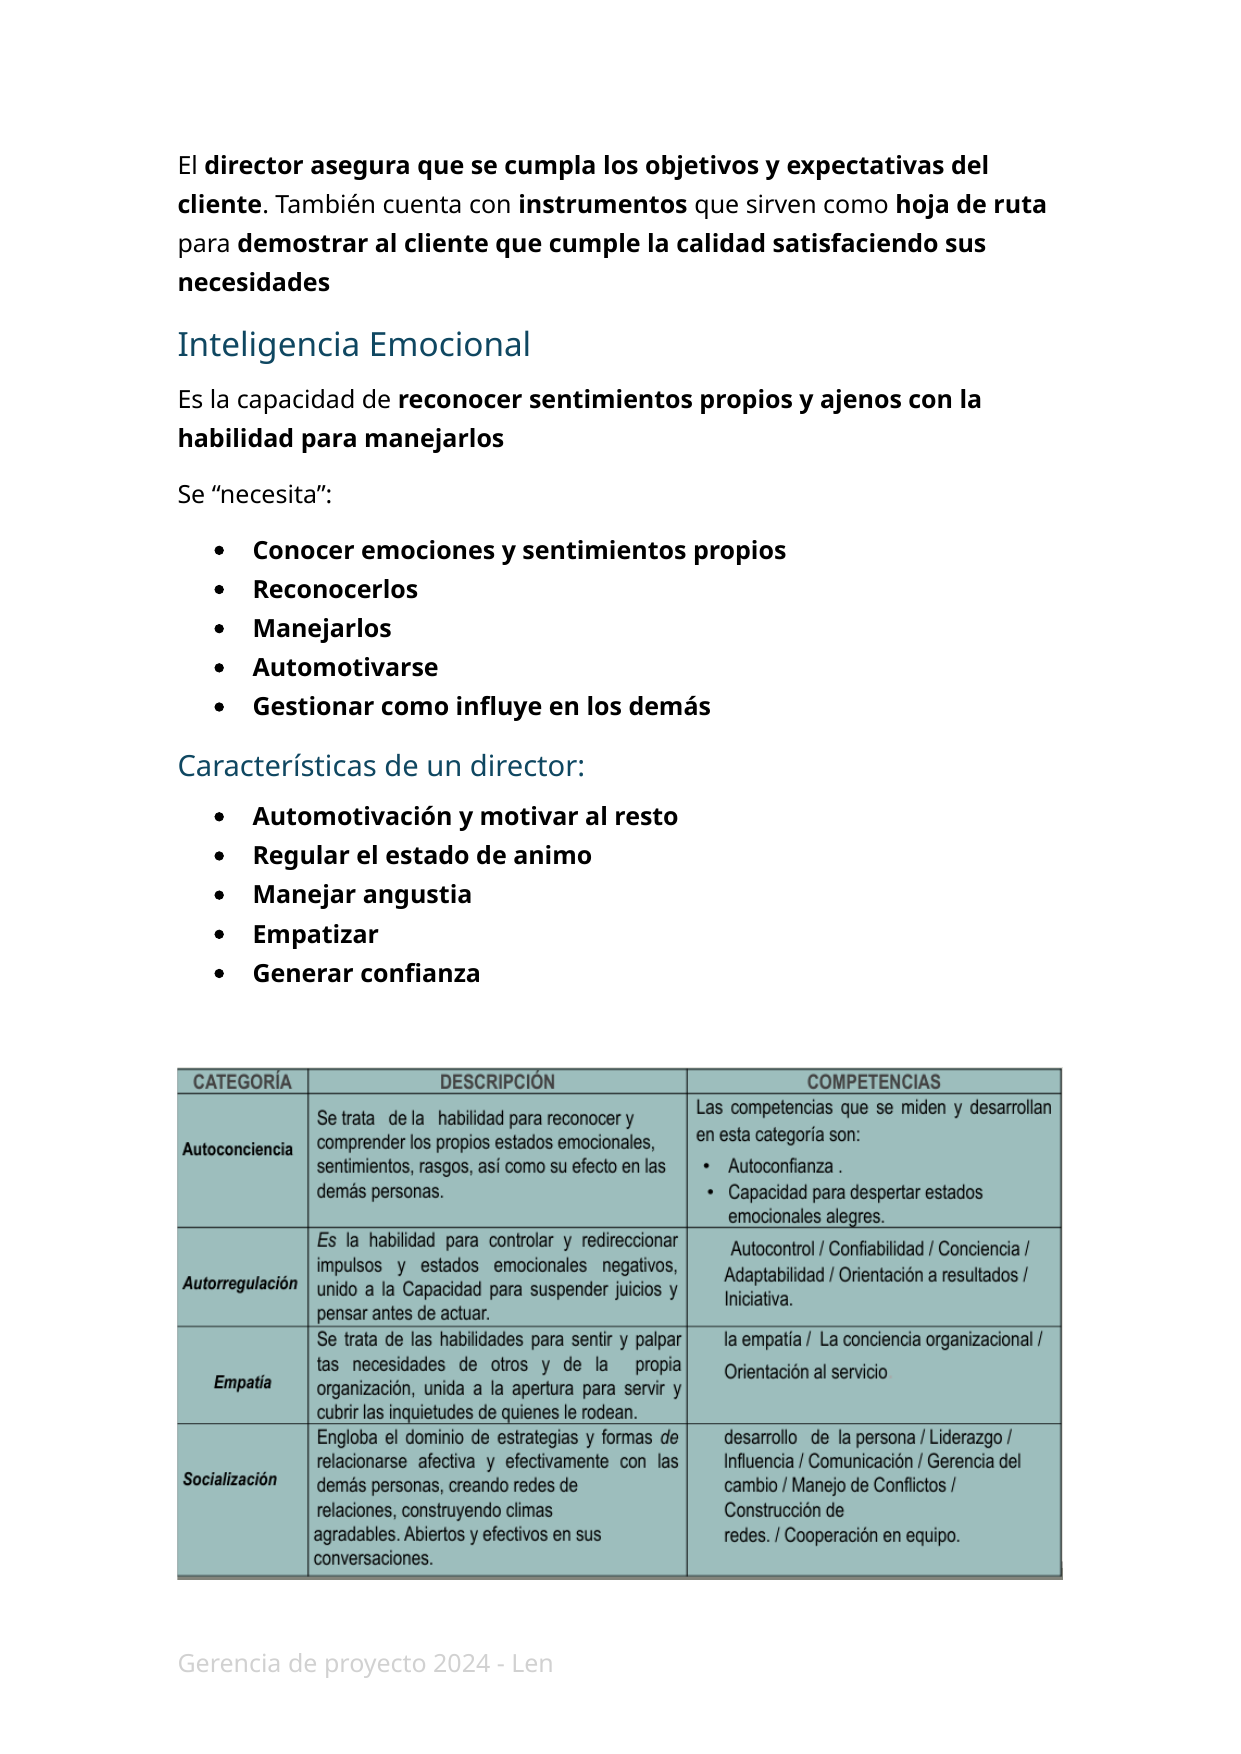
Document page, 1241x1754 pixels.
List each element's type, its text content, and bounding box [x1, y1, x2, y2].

text Es la capacidad de reconocer sentimientos propios y ajenos con la habilidad para manejarlos [177, 381, 1063, 455]
subtitle Inteligencia Emocional [177, 321, 1063, 366]
list Manejarlos [215, 611, 1063, 645]
list Automotivación y motivar al resto [215, 799, 1063, 833]
picture [177, 1067, 1063, 1580]
list Gestionar como influye en los demás [215, 689, 1063, 723]
text Se “necesita”: [177, 476, 1063, 511]
list Empatizar [215, 916, 1063, 950]
subtitle Características de un director: [177, 745, 1063, 784]
list Generar confianza [215, 955, 1063, 989]
text El director asegura que se cumpla los objetivos y expectativas del cliente. También cuenta con instrumentos que sirven como hoja de ruta para demostrar al cliente que cumple la calidad satisfaciendo sus necesidades [177, 148, 1063, 299]
list Regular el estado de animo [215, 838, 1063, 872]
list Automotivarse [215, 650, 1063, 684]
list Reconocerlos [215, 571, 1063, 606]
list Manejar angustia [215, 877, 1063, 911]
list Conocer emociones y sentimientos propios [215, 532, 1063, 566]
